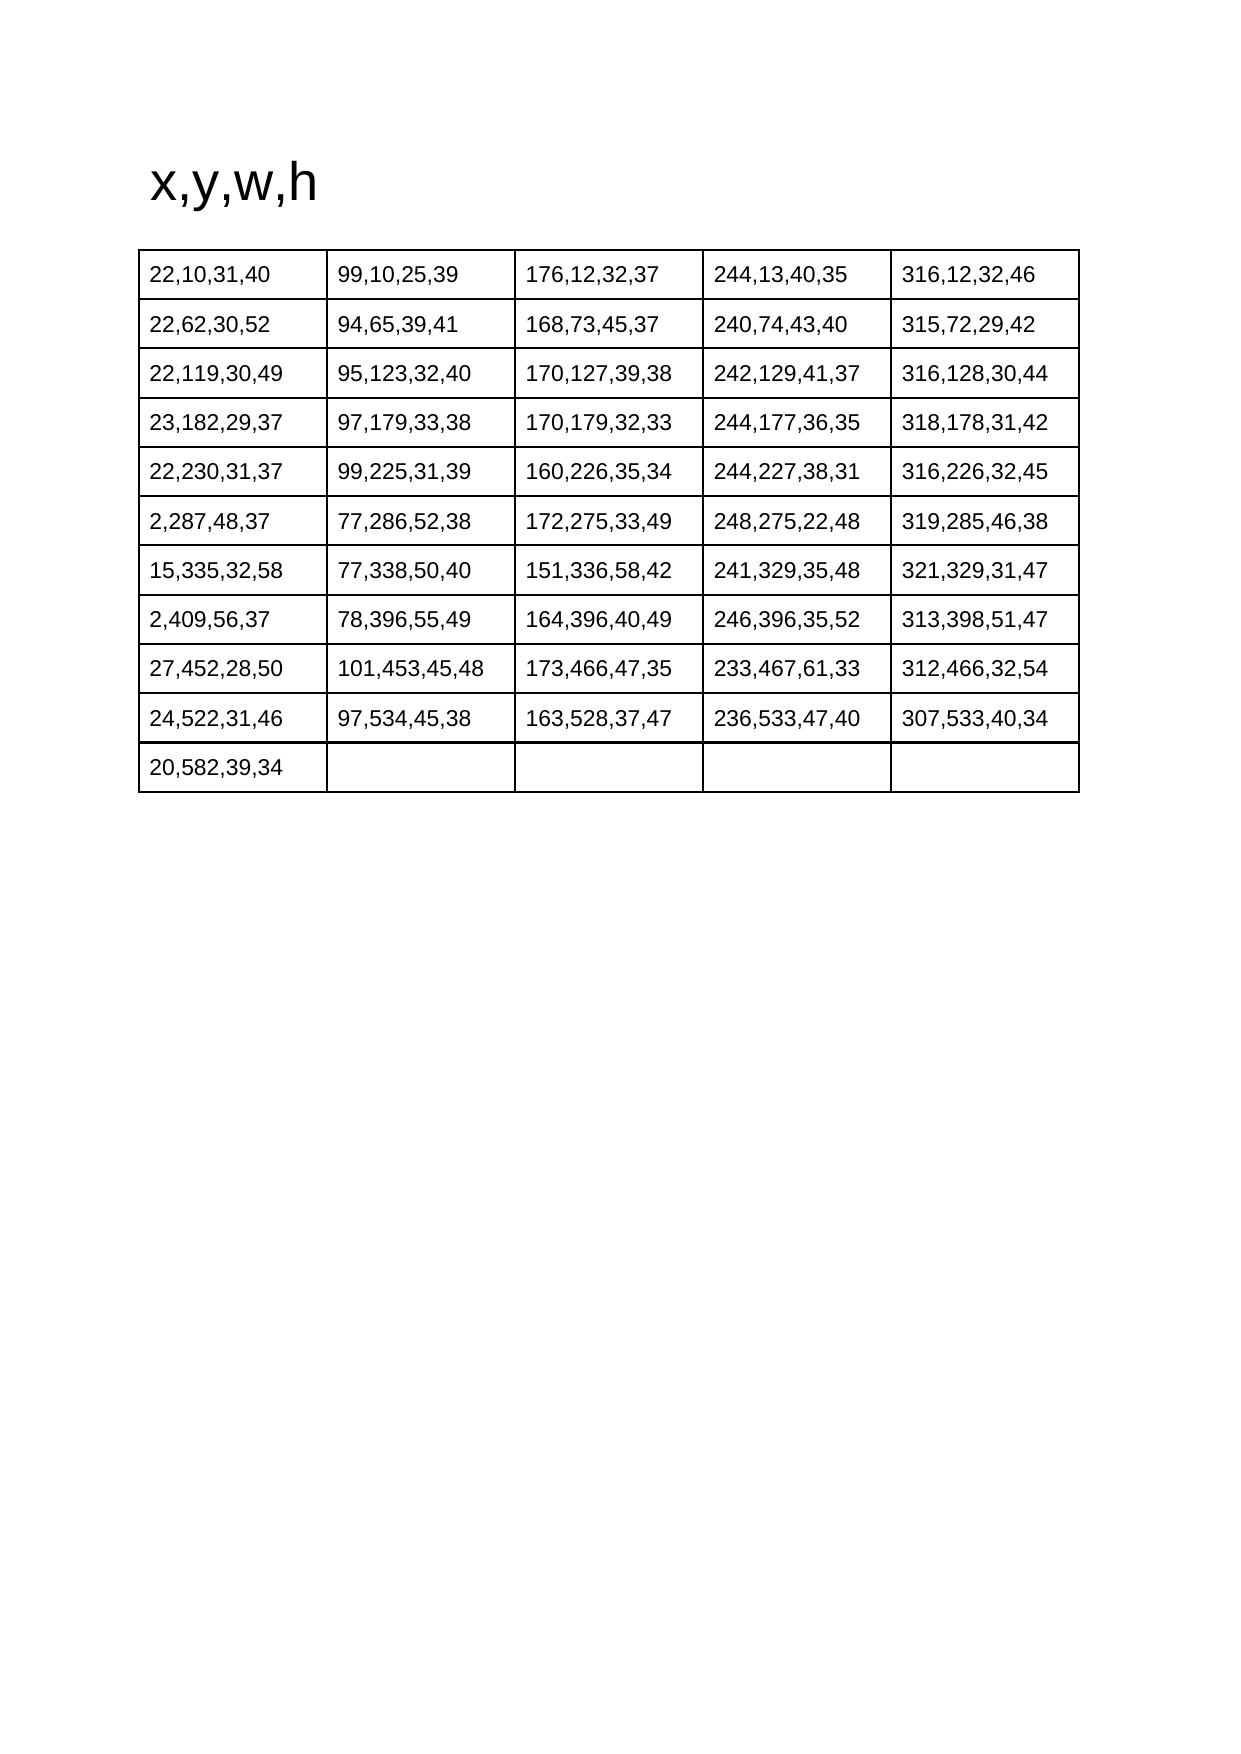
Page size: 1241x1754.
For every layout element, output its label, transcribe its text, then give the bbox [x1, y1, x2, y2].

table_cell 312,466,32,54 [892, 645, 1078, 692]
table_cell 315,72,29,42 [892, 300, 1078, 347]
table_cell 99,225,31,39 [328, 448, 514, 495]
table_cell 23,182,29,37 [140, 399, 326, 446]
table_cell 22,119,30,49 [140, 349, 326, 397]
table_cell 77,286,52,38 [328, 497, 514, 544]
table_cell 94,65,39,41 [328, 300, 514, 347]
table_cell 307,533,40,34 [892, 694, 1078, 741]
table_cell 319,285,46,38 [892, 497, 1078, 544]
table_cell 24,522,31,46 [140, 694, 326, 741]
table_cell 160,226,35,34 [516, 448, 702, 495]
table_cell 321,329,31,47 [892, 546, 1078, 594]
table_cell 170,179,32,33 [516, 399, 702, 446]
table_cell 241,329,35,48 [704, 546, 890, 594]
table_cell [704, 744, 890, 791]
table_cell 15,335,32,58 [140, 546, 326, 594]
table_cell 101,453,45,48 [328, 645, 514, 692]
table_cell 168,73,45,37 [516, 300, 702, 347]
table_cell 313,398,51,47 [892, 596, 1078, 643]
table_cell 172,275,33,49 [516, 497, 702, 544]
table_header 22,10,31,40 [140, 251, 326, 298]
table_cell [328, 744, 514, 791]
table_cell 22,230,31,37 [140, 448, 326, 495]
table_cell 170,127,39,38 [516, 349, 702, 397]
table_cell 233,467,61,33 [704, 645, 890, 692]
table_cell 20,582,39,34 [140, 744, 326, 791]
table_cell 2,287,48,37 [140, 497, 326, 544]
table_cell 97,534,45,38 [328, 694, 514, 741]
table_header 244,13,40,35 [704, 251, 890, 298]
table_cell 316,226,32,45 [892, 448, 1078, 495]
table_cell 246,396,35,52 [704, 596, 890, 643]
table_cell 77,338,50,40 [328, 546, 514, 594]
table_header 316,12,32,46 [892, 251, 1078, 298]
table_cell 240,74,43,40 [704, 300, 890, 347]
table_cell 318,178,31,42 [892, 399, 1078, 446]
table_cell 163,528,37,47 [516, 694, 702, 741]
table_cell [516, 744, 702, 791]
table_header 176,12,32,37 [516, 251, 702, 298]
table_cell 2,409,56,37 [140, 596, 326, 643]
table_cell 242,129,41,37 [704, 349, 890, 397]
table_cell 244,177,36,35 [704, 399, 890, 446]
table_cell 22,62,30,52 [140, 300, 326, 347]
table_cell 78,396,55,49 [328, 596, 514, 643]
table_cell 164,396,40,49 [516, 596, 702, 643]
table_cell [892, 744, 1078, 791]
table_cell 173,466,47,35 [516, 645, 702, 692]
table_cell 248,275,22,48 [704, 497, 890, 544]
table_cell 244,227,38,31 [704, 448, 890, 495]
table_cell 97,179,33,38 [328, 399, 514, 446]
title x,y,w,h [150, 150, 1090, 212]
table_cell 236,533,47,40 [704, 694, 890, 741]
table_cell 316,128,30,44 [892, 349, 1078, 397]
table_cell 151,336,58,42 [516, 546, 702, 594]
table_header 99,10,25,39 [328, 251, 514, 298]
table_cell 27,452,28,50 [140, 645, 326, 692]
table_cell 95,123,32,40 [328, 349, 514, 397]
